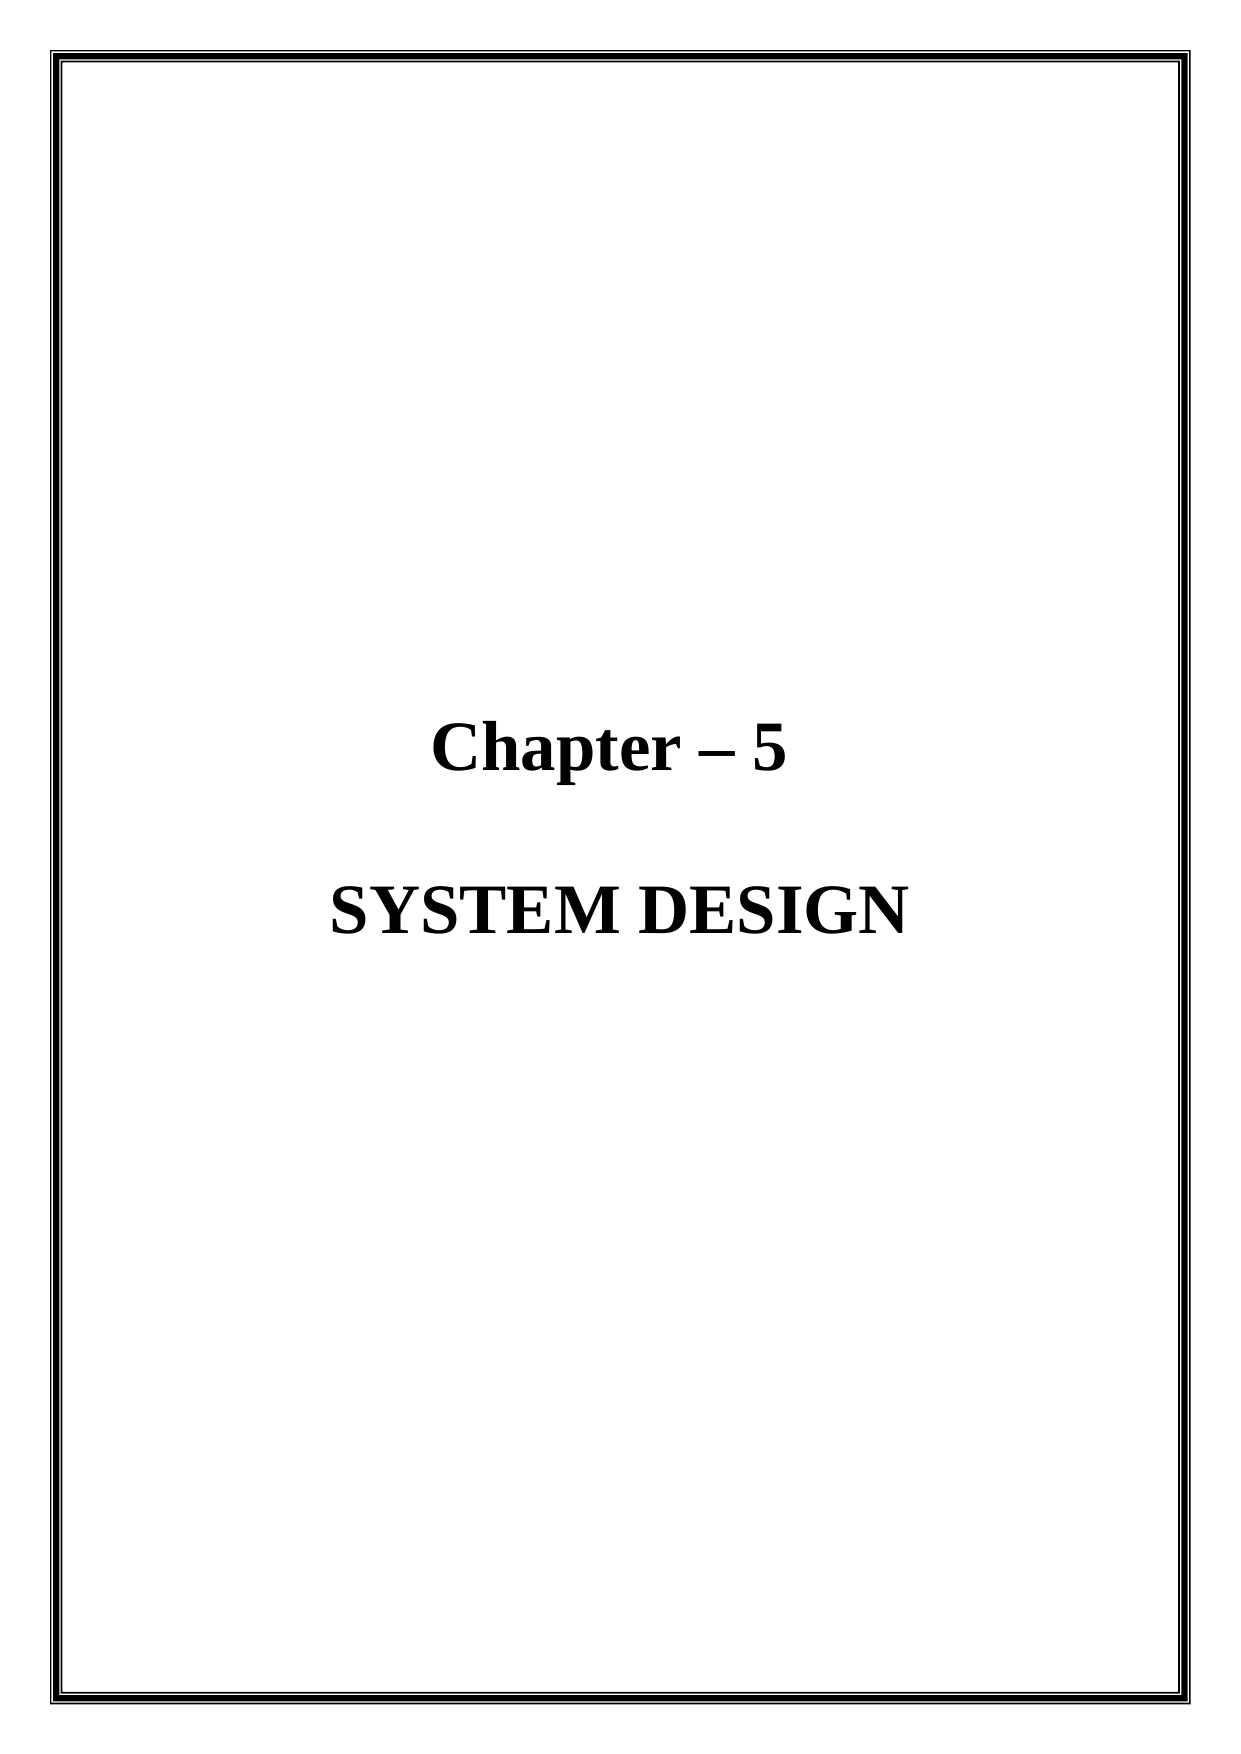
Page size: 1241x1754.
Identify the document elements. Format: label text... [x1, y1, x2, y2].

text Chapter – 5 SYSTEM DESIGN [329, 704, 912, 949]
